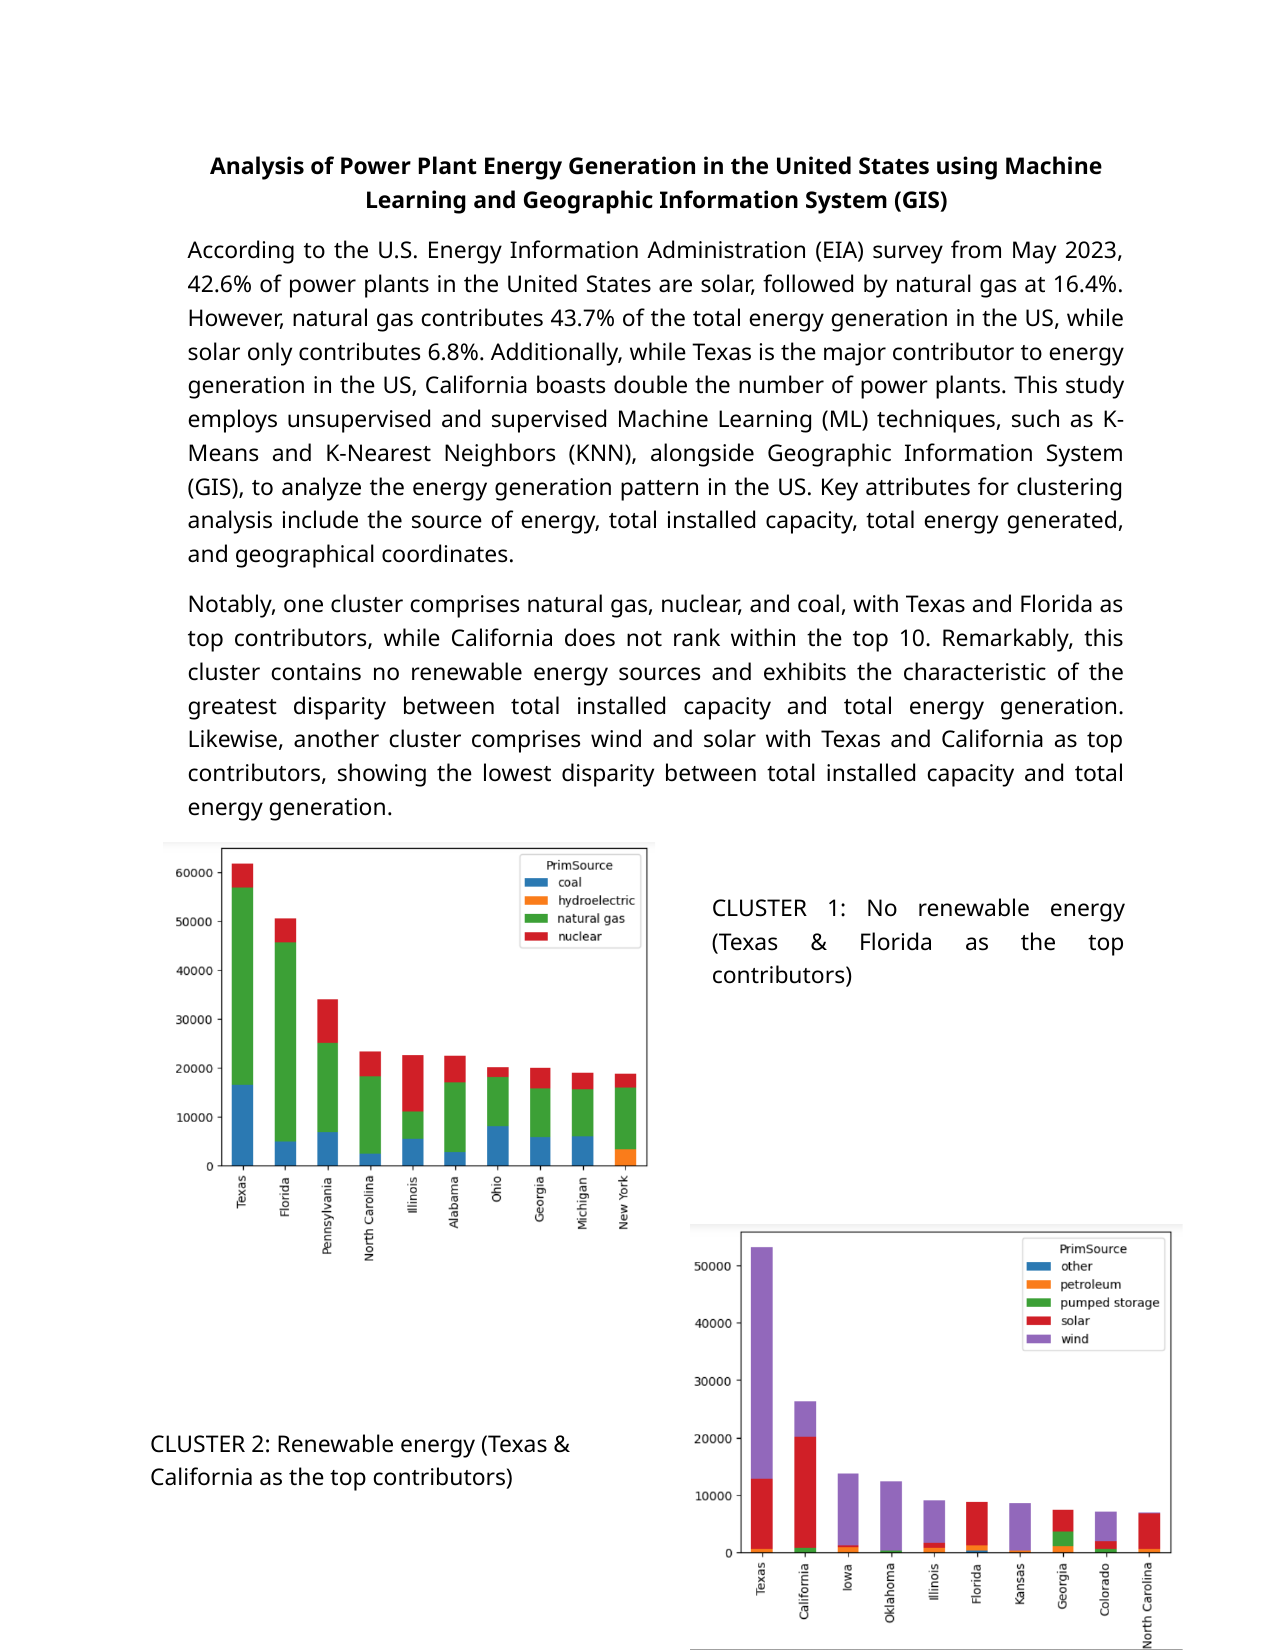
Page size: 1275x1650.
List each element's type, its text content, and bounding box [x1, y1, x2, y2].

text CLUSTER 1: No renewable energy (Texas & Florida as the top contributors) [656, 892, 1125, 990]
text Analysis of Power Plant Energy Generation in the United States using Machine Learning and Geographic Information System (GIS) [187, 150, 1125, 215]
text CLUSTER 2: Renewable energy (Texas & California as the top contributors) [150, 1427, 690, 1492]
text Notably, one cluster comprises natural gas, nuclear, and coal, with Texas and Florida as top contributors, while California does not rank within the top 10. Remarkably, this cluster contains no renewable energy sources and exhibits the characteristic of the greatest disparity between total installed capacity and total energy generation. Likewise, another cluster comprises wind and solar with Texas and California as top contributors, showing the lowest disparity between total installed capacity and total energy generation. [187, 588, 1125, 822]
picture [690, 1224, 1183, 1650]
text According to the U.S. Energy Information Administration (EIA) survey from May 2023, 42.6% of power plants in the United States are solar, followed by natural gas at 16.4%. However, natural gas contributes 43.7% of the total energy generation in the US, while solar only contributes 6.8%. Additionally, while Texas is the major contributor to energy generation in the US, California boasts double the number of power plants. This study employs unsupervised and supervised Machine Learning (ML) techniques, such as K-Means and K-Nearest Neighbors (KNN), alongside Geographic Information System (GIS), to analyze the energy generation pattern in the US. Key attributes for clustering analysis include the source of energy, total installed capacity, total energy generated, and geographical coordinates. [187, 234, 1125, 569]
picture [163, 842, 656, 1261]
